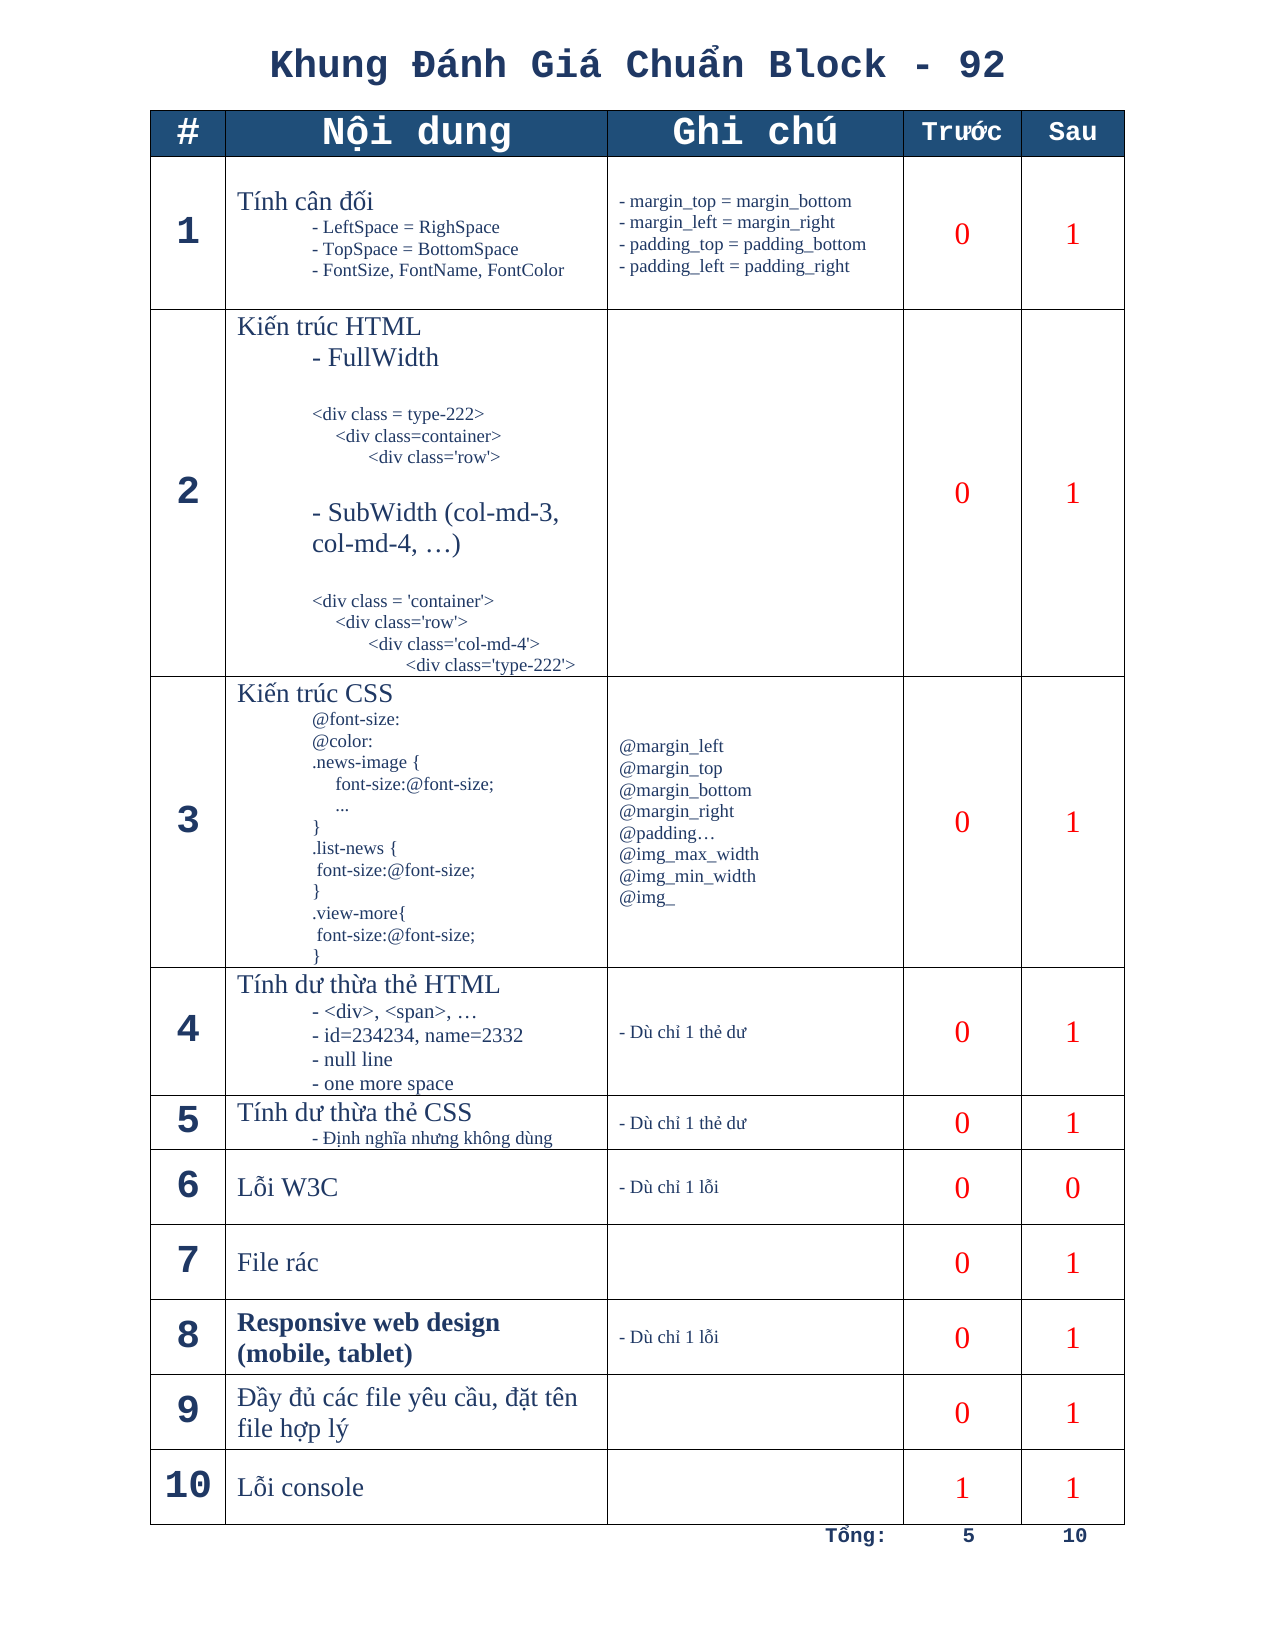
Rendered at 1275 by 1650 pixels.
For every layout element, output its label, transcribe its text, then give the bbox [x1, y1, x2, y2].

table_cell 10 [151, 1450, 225, 1524]
table_cell Kiến trúc CSS @font-size: @color: .news-image { font-size:@font-size; ... } .list-news { font-size:@font-size; } .view-more{ font-size:@font-size; } [226, 677, 607, 967]
table_cell 2 [151, 310, 225, 676]
table_cell @margin_left @margin_top @margin_bottom @margin_right @padding… @img_max_width @img_min_width @img_ [608, 677, 903, 967]
table_cell 1 [1022, 1375, 1124, 1449]
table_cell File rác [226, 1225, 607, 1299]
table_cell 1 [1022, 310, 1124, 676]
table_cell 1 [1022, 157, 1124, 309]
table_cell [608, 1375, 903, 1449]
table_cell - Dù chỉ 1 lỗi [608, 1150, 903, 1224]
table_cell - margin_top = margin_bottom - margin_left = margin_right - padding_top = padding_bottom - padding_left = padding_right [608, 157, 903, 309]
table_cell [608, 1225, 903, 1299]
table_cell 1 [151, 157, 225, 309]
table_cell 1 [1022, 1450, 1124, 1524]
table_cell 3 [151, 677, 225, 967]
table_cell 8 [151, 1300, 225, 1374]
table_cell 0 [904, 968, 1021, 1095]
table_cell Responsive web design (mobile, tablet) [226, 1300, 607, 1374]
table_header # [151, 111, 225, 156]
table_cell Tính cân đối - LeftSpace = RighSpace - TopSpace = BottomSpace - FontSize, FontName, FontColor [226, 157, 607, 309]
table_cell - Dù chỉ 1 thẻ dư [608, 968, 903, 1095]
table_cell Tính dư thừa thẻ CSS - Định nghĩa nhưng không dùng [226, 1096, 607, 1149]
table_cell 0 [904, 157, 1021, 309]
table_cell 0 [904, 1150, 1021, 1224]
table_cell 1 [1022, 1096, 1124, 1149]
table_cell 0 [904, 1225, 1021, 1299]
table_header Trước [904, 111, 1021, 156]
text Khung Đánh Giá Chuẩn Block - 92 [150, 45, 1125, 90]
table_header Nội dung [226, 111, 607, 156]
table_cell 1 [904, 1450, 1021, 1524]
table_cell 7 [151, 1225, 225, 1299]
table_cell 0 [904, 1375, 1021, 1449]
table_cell 1 [1022, 677, 1124, 967]
table_cell Tính dư thừa thẻ HTML - <div>, <span>, … - id=234234, name=2332 - null line - one more space [226, 968, 607, 1095]
table_header Sau [1022, 111, 1124, 156]
table_cell 0 [904, 1096, 1021, 1149]
table_cell 0 [904, 677, 1021, 967]
table_cell 9 [151, 1375, 225, 1449]
table_cell Lỗi console [226, 1450, 607, 1524]
table_cell [608, 1450, 903, 1524]
table_cell 5 [151, 1096, 225, 1149]
table_cell Lỗi W3C [226, 1150, 607, 1224]
table_cell [608, 310, 903, 676]
table_cell 6 [151, 1150, 225, 1224]
table_cell 1 [1022, 1225, 1124, 1299]
table_cell 1 [1022, 1300, 1124, 1374]
text Tổng: 5 10 [150, 1525, 1125, 1548]
table_cell Đầy đủ các file yêu cầu, đặt tên file hợp lý [226, 1375, 607, 1449]
table_cell 0 [1022, 1150, 1124, 1224]
table_cell 1 [1022, 968, 1124, 1095]
table_cell - Dù chỉ 1 lỗi [608, 1300, 903, 1374]
table_cell - Dù chỉ 1 thẻ dư [608, 1096, 903, 1149]
table_cell 4 [151, 968, 225, 1095]
table_cell Kiến trúc HTML - FullWidth <div class = type-222> <div class=container> <div class='row'> - SubWidth (col-md-3, col-md-4, …) <div class = 'container'> <div class='row'> <div class='col-md-4'> <div class='type-222'> [226, 310, 607, 676]
table_cell 0 [904, 310, 1021, 676]
table_cell 0 [904, 1300, 1021, 1374]
table_header Ghi chú [608, 111, 903, 156]
